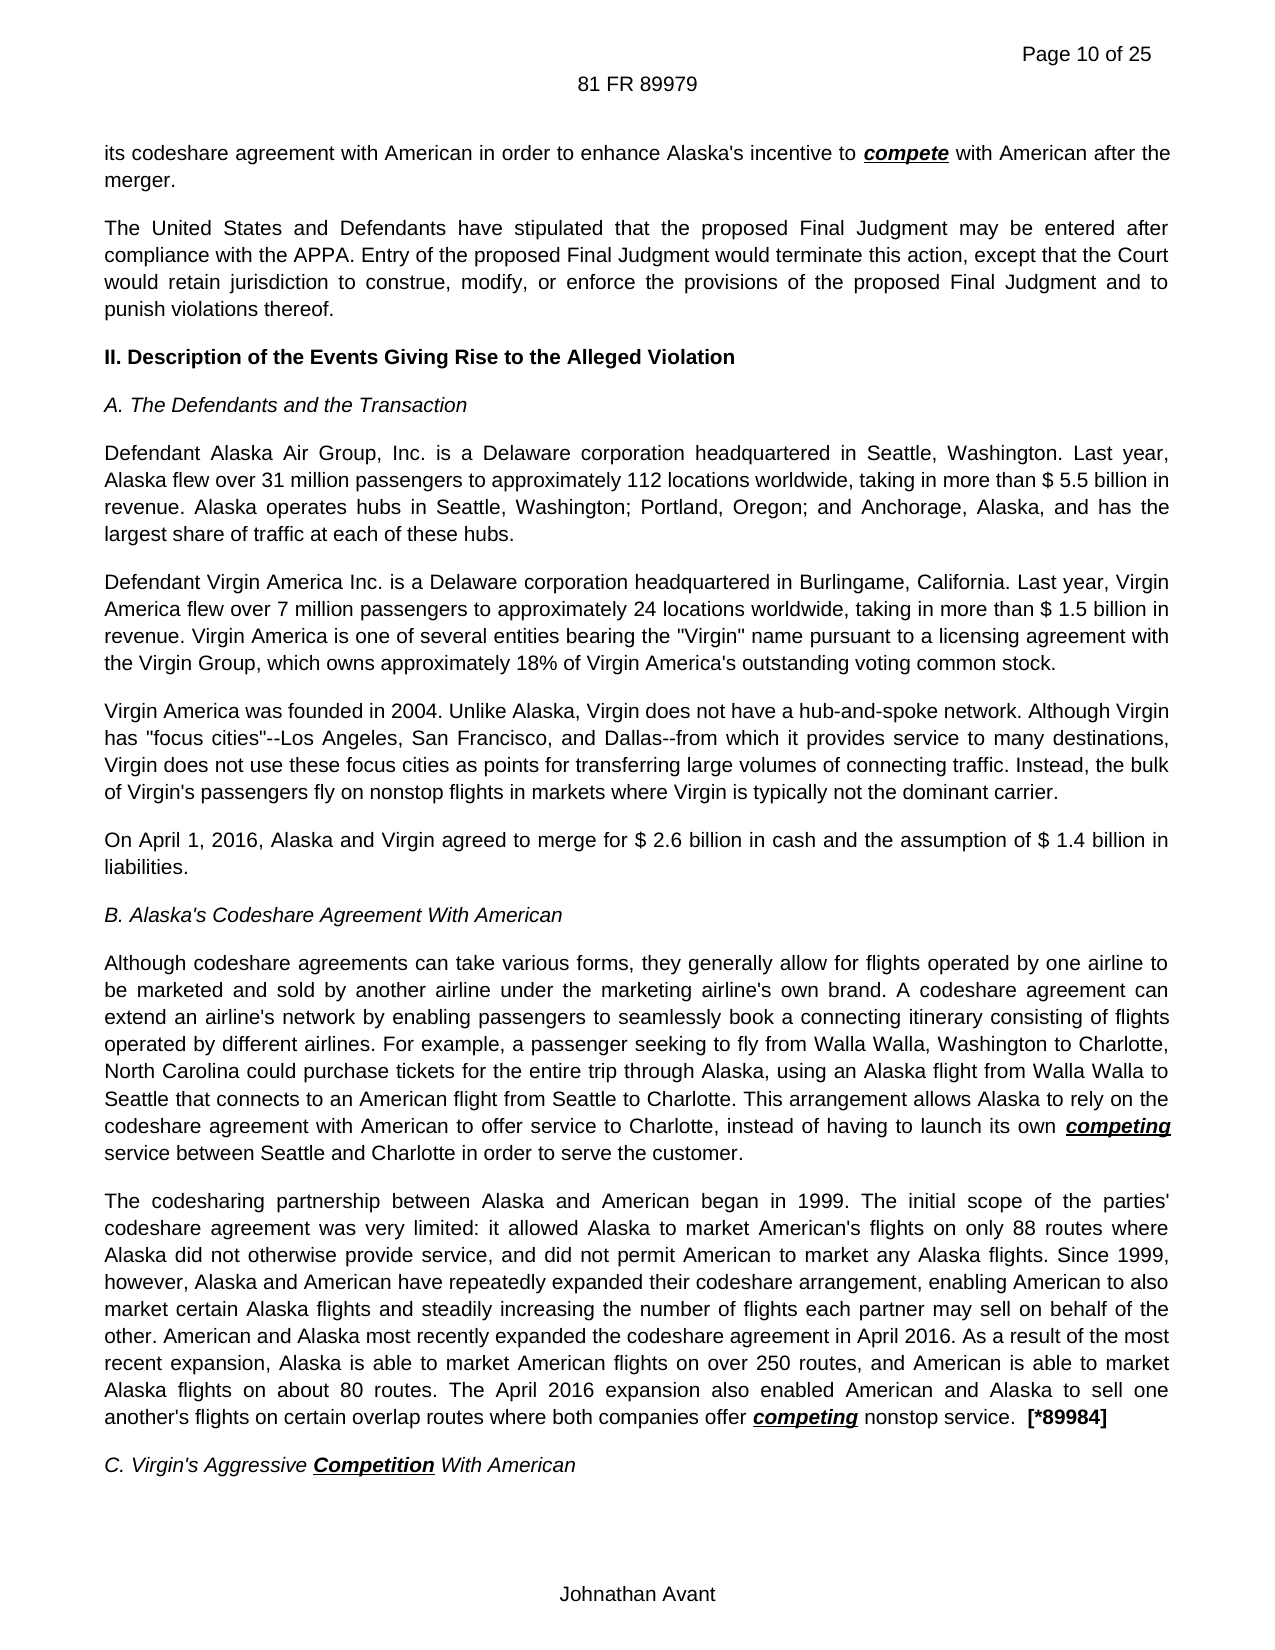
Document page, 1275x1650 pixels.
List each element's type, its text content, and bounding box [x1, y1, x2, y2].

text II. Description of the Events Giving Rise to the Alleged Violation [104, 342, 1171, 369]
text The United States and Defendants have stipulated that the proposed Final Judgment may be entered after compliance with the APPA. Entry of the proposed Final Judgment would terminate this action, except that the Court would retain jurisdiction to construe, modify, or enforce the provisions of the proposed Final Judgment and to punish violations thereof. [104, 212, 1171, 321]
text A. The Defendants and the Transaction [104, 389, 1171, 417]
text Defendant Virgin America Inc. is a Delaware corporation headquartered in Burlingame, California. Last year, Virgin America flew over 7 million passengers to approximately 24 locations worldwide, taking in more than $ 1.5 billion in revenue. Virgin America is one of several entities bearing the "Virgin" name pursuant to a licensing agreement with the Virgin Group, which owns approximately 18% of Virgin America's outstanding voting common stock. [104, 567, 1171, 675]
text Although codeshare agreements can take various forms, they generally allow for flights operated by one airline to be marketed and sold by another airline under the marketing airline's own brand. A codeshare agreement can extend an airline's network by enabling passengers to seamlessly book a connecting itinerary consisting of flights operated by different airlines. For example, a passenger seeking to fly from Walla Walla, Washington to Charlotte, North Carolina could purchase tickets for the entire trip through Alaska, using an Alaska flight from Walla Walla to Seattle that connects to an American flight from Seattle to Charlotte. This arrangement allows Alaska to rely on the codeshare agreement with American to offer service to Charlotte, instead of having to launch its own competing service between Seattle and Charlotte in order to serve the customer. [104, 948, 1171, 1164]
text C. Virgin's Aggressive Competition With American [104, 1450, 1171, 1477]
text The codesharing partnership between Alaska and American began in 1999. The initial scope of the parties' codeshare agreement was very limited: it allowed Alaska to market American's flights on only 88 routes where Alaska did not otherwise provide service, and did not permit American to market any Alaska flights. Since 1999, however, Alaska and American have repeatedly expanded their codeshare arrangement, enabling American to also market certain Alaska flights and steadily increasing the number of flights each partner may sell on behalf of the other. American and Alaska most recently expanded the codeshare agreement in April 2016. As a result of the most recent expansion, Alaska is able to market American flights on over 250 routes, and American is able to market Alaska flights on about 80 routes. The April 2016 expansion also enabled American and Alaska to sell one another's flights on certain overlap routes where both companies offer competing nonstop service. [*89984] [104, 1185, 1171, 1429]
text Virgin America was founded in 2004. Unlike Alaska, Virgin does not have a hub-and-spoke network. Although Virgin has "focus cities"--Los Angeles, San Francisco, and Dallas--from which it provides service to many destinations, Virgin does not use these focus cities as points for transferring large volumes of connecting traffic. Instead, the bulk of Virgin's passengers fly on nonstop flights in markets where Virgin is typically not the dominant carrier. [104, 696, 1171, 804]
text On April 1, 2016, Alaska and Virgin agreed to merge for $ 2.6 billion in cash and the assumption of $ 1.4 billion in liabilities. [104, 825, 1171, 879]
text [104, 137, 1171, 192]
text Defendant Alaska Air Group, Inc. is a Delaware corporation headquartered in Seattle, Washington. Last year, Alaska flew over 31 million passengers to approximately 112 locations worldwide, taking in more than $ 5.5 billion in revenue. Alaska operates hubs in Seattle, Washington; Portland, Oregon; and Anchorage, Alaska, and has the largest share of traffic at each of these hubs. [104, 437, 1171, 546]
text B. Alaska's Codeshare Agreement With American [104, 900, 1171, 927]
